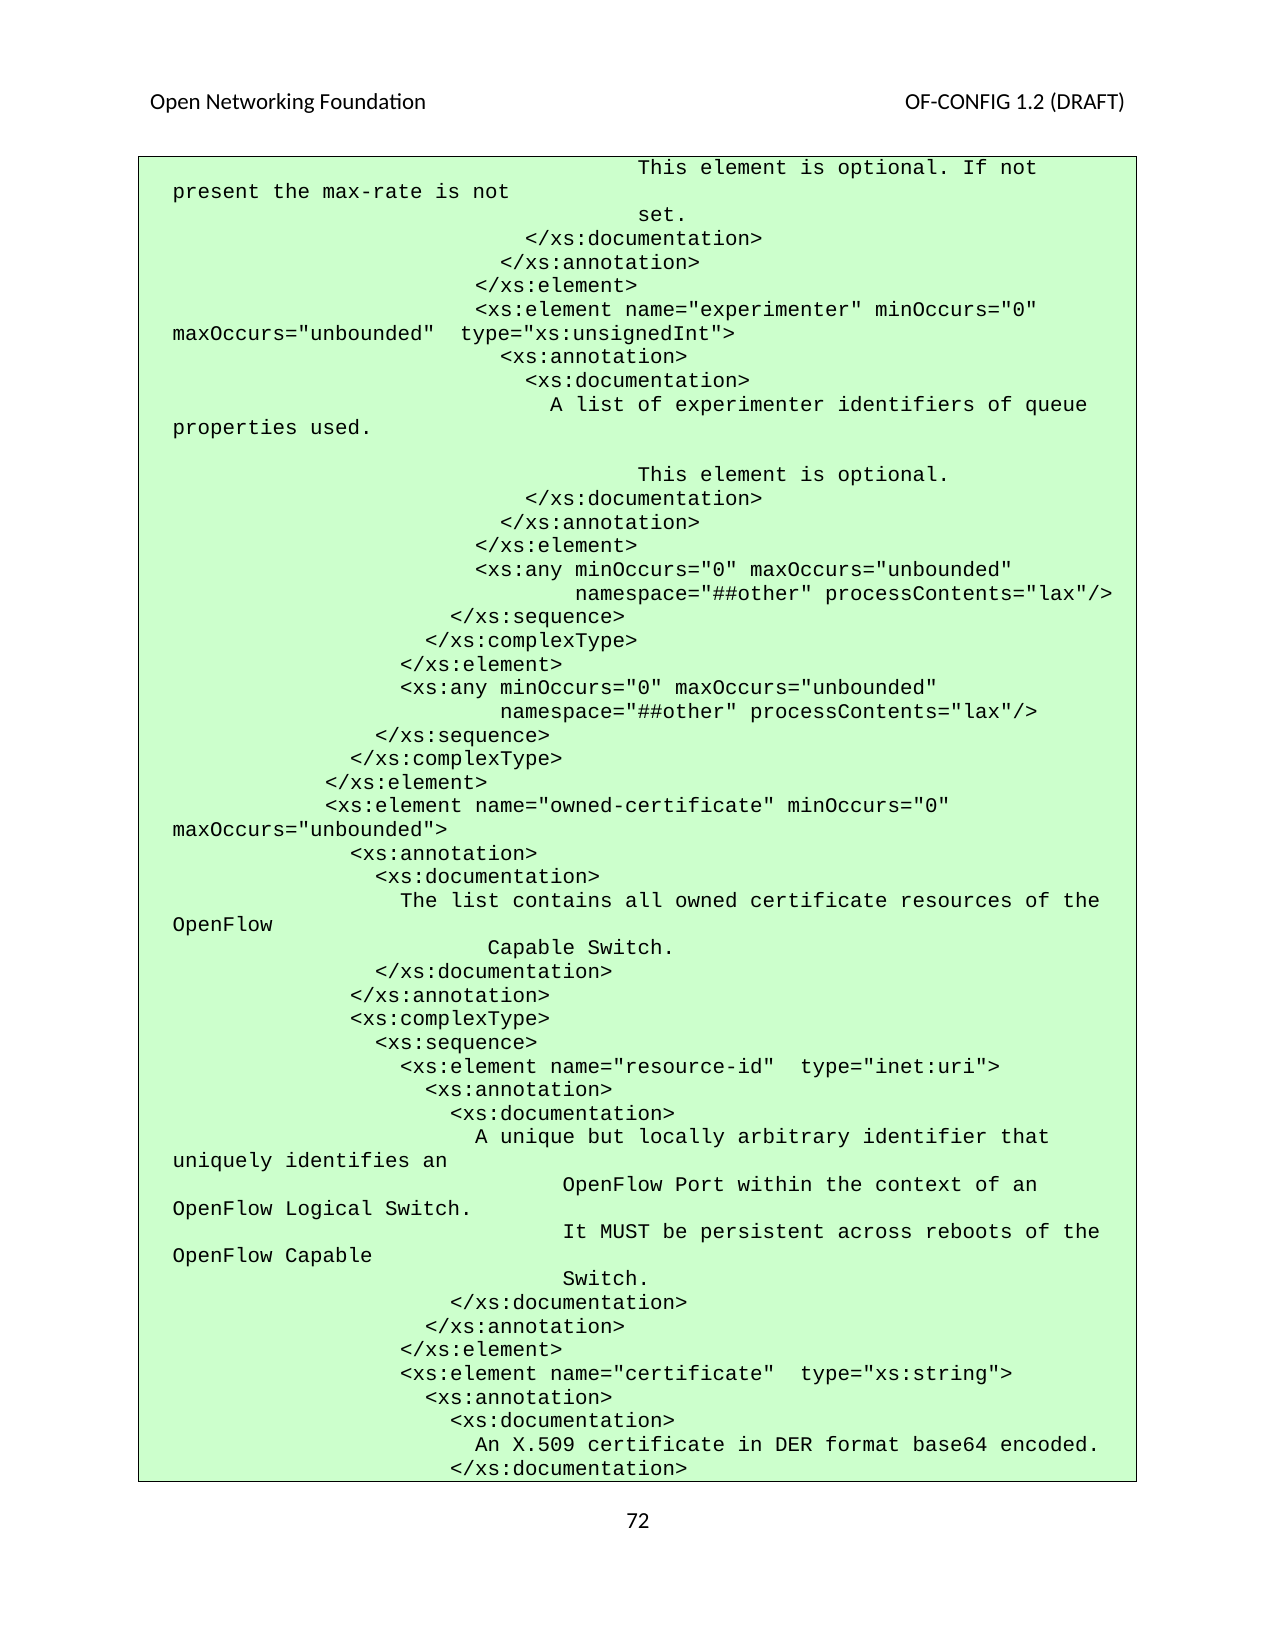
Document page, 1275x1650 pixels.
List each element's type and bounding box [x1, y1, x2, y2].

table_header [139, 157, 1136, 1481]
